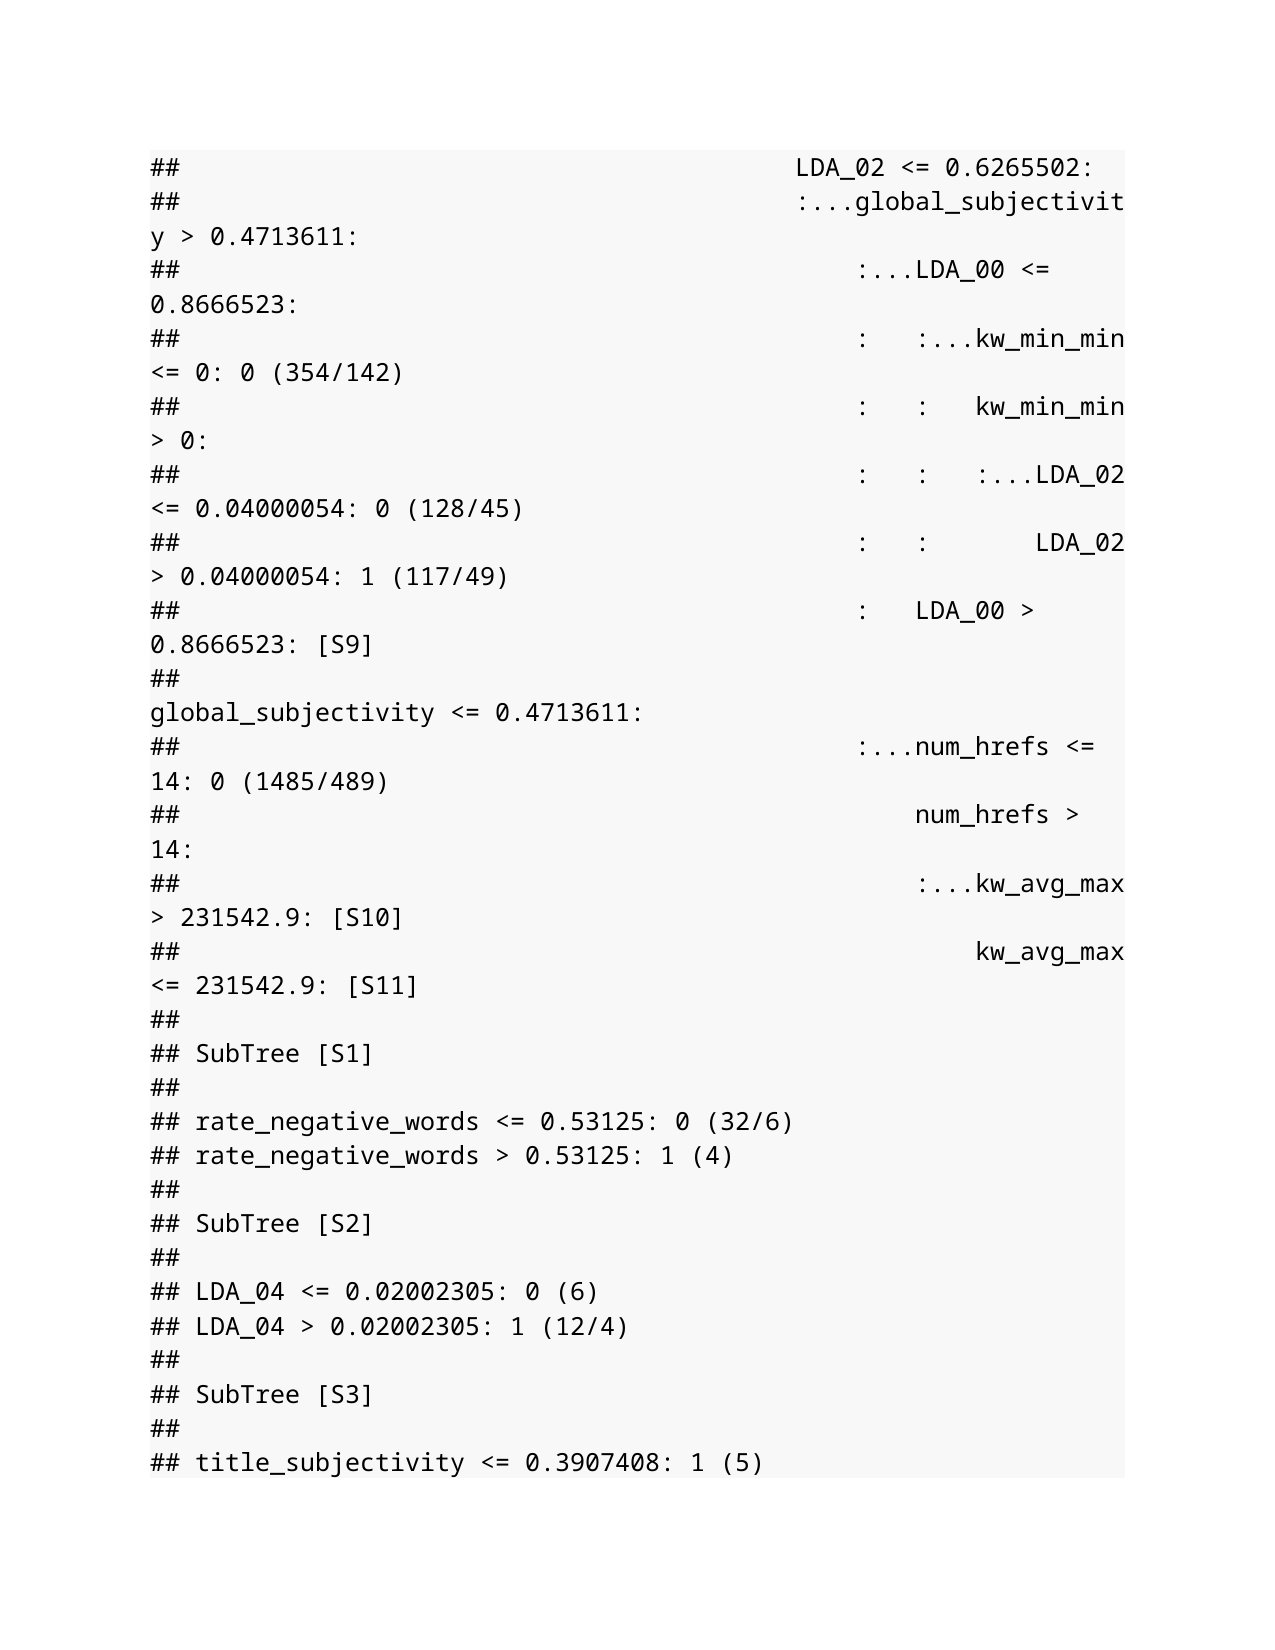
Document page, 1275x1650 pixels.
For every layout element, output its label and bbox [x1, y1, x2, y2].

text [150, 150, 1125, 1478]
